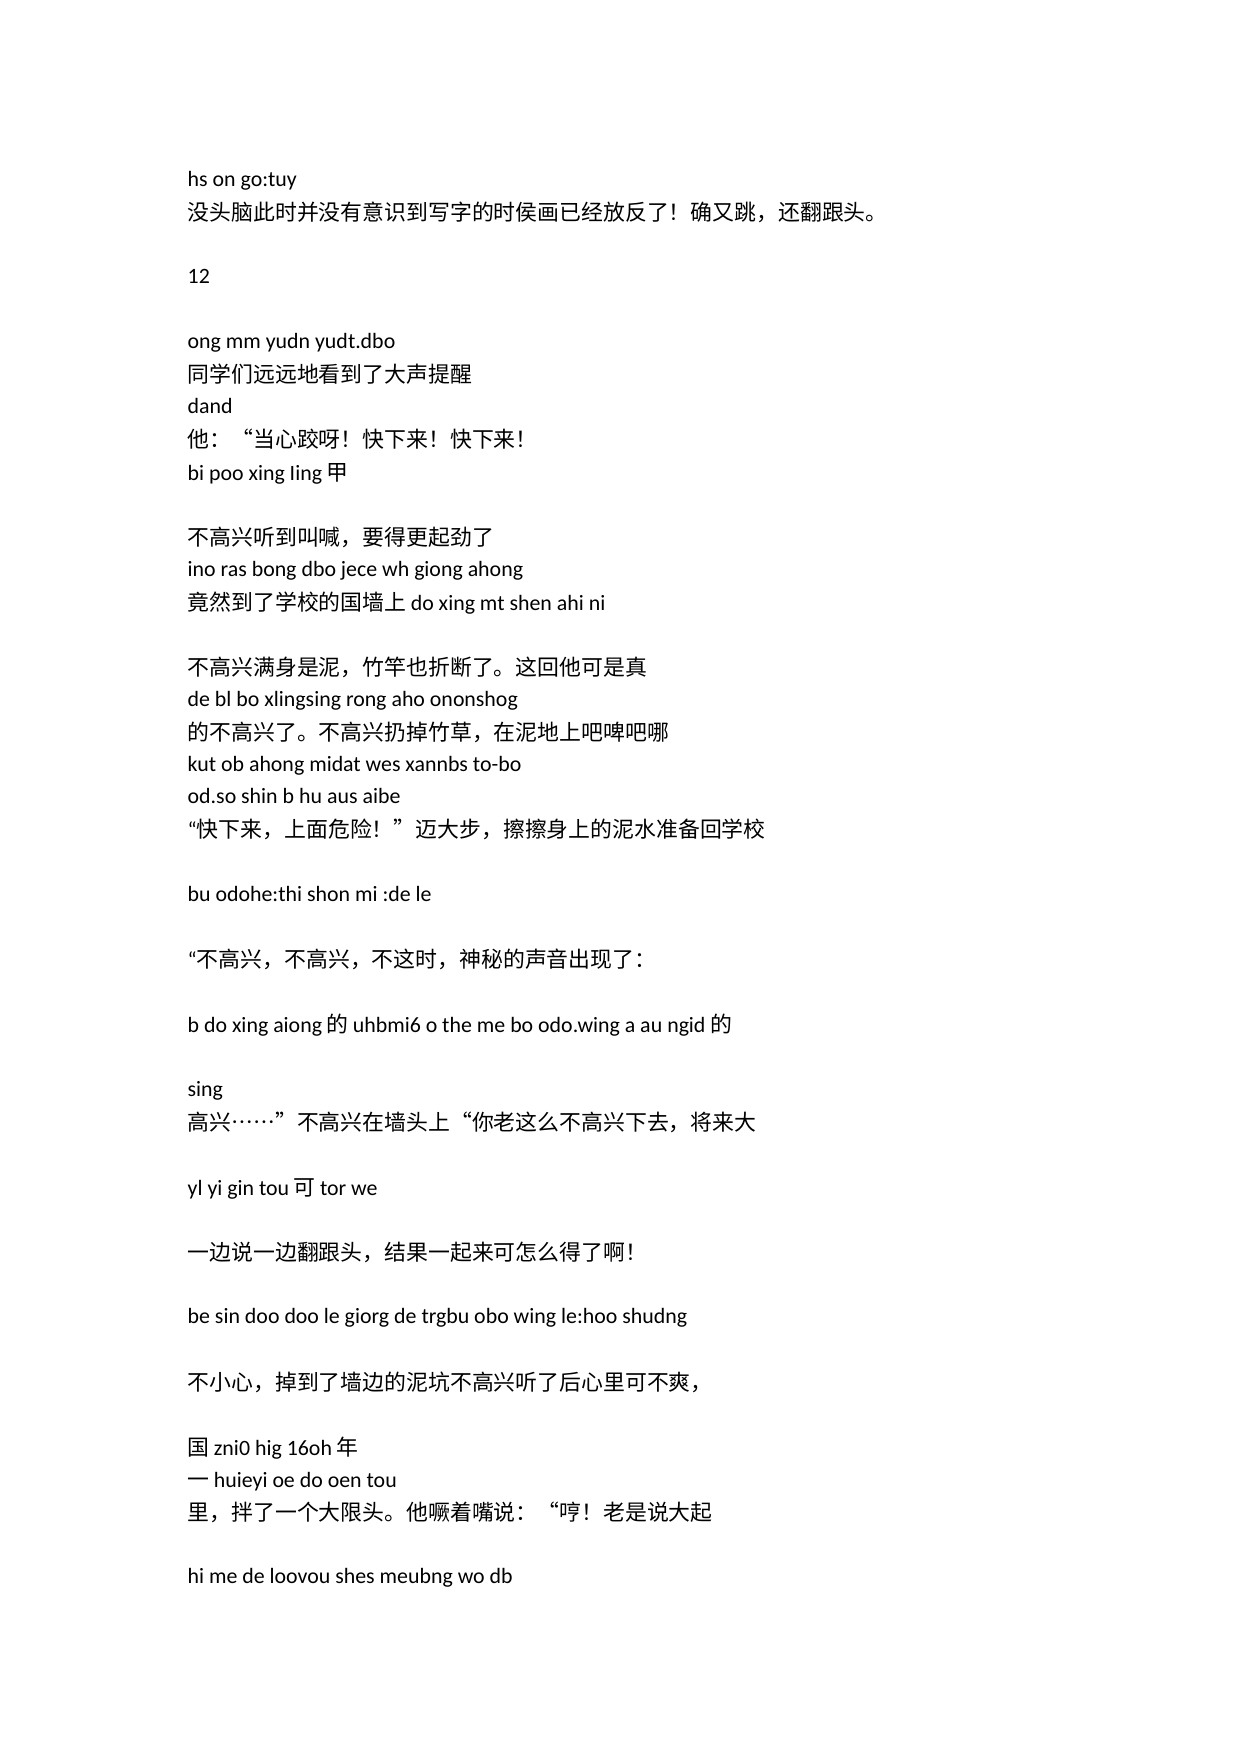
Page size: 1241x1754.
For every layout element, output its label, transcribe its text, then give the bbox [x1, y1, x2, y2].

text “快下来，上面危险！”迈大步，擦擦身上的泥水准备回学校 [187, 812, 1053, 844]
text b do xing aiong的uhbmi6 o the me bo odo.wing a au ngid的 [187, 1007, 1053, 1039]
text de bl bo xlingsing rong aho ononshog [187, 682, 1053, 714]
text ino ras bong dbo jece wh giong ahong [187, 552, 1053, 584]
text 的不高兴了。不高兴扔掉竹草，在泥地上吧啤吧哪 [187, 714, 1053, 747]
text 同学们远远地看到了大声提醒 [187, 357, 1053, 389]
text sing [187, 1072, 1053, 1104]
text yl yi gin tou可tor we [187, 1169, 1053, 1202]
text hi me de loovou shes meubng wo db [187, 1559, 1053, 1592]
text 不小心，掉到了墙边的泥坑不高兴听了后心里可不爽， [187, 1364, 1053, 1397]
text be sin doo doo le giorg de trgbu obo wing le:hoo shudng [187, 1299, 1053, 1332]
text od.so shin b hu aus aibe [187, 779, 1053, 812]
text 里，拌了一个大限头。他噘着嘴说：“哼！老是说大起 [187, 1494, 1053, 1527]
text 不高兴满身是泥，竹竿也折断了。这回他可是真 [187, 649, 1053, 682]
text ong mm yudn yudt.dbo [187, 324, 1053, 357]
text dand [187, 389, 1053, 422]
text 高兴……”不高兴在墙头上“你老这么不高兴下去，将来大 [187, 1104, 1053, 1137]
text kut ob ahong midat wes xannbs to-bo [187, 747, 1053, 779]
text hs on go:tuy [187, 162, 1053, 194]
text 不高兴听到叫喊，要得更起劲了 [187, 519, 1053, 552]
text 一边说一边翻跟头，结果一起来可怎么得了啊！ [187, 1234, 1053, 1267]
text 国zni0 hig 16oh年 [187, 1429, 1053, 1462]
text 他：“当心跤呀！快下来！快下来！ [187, 422, 1053, 454]
text 没头脑此时并没有意识到写字的时侯画已经放反了！确又跳，还翻跟头。 [187, 194, 1053, 227]
text 一huieyi oe do oen tou [187, 1462, 1053, 1494]
text “不高兴，不高兴，不这时，神秘的声音出现了： [187, 942, 1053, 974]
text 竟然到了学校的国墙上do xing mt shen ahi ni [187, 584, 1053, 617]
text bu odohe:thi shon mi :de le [187, 877, 1053, 909]
text 12 [187, 259, 1053, 292]
text bi poo xing Iing甲 [187, 454, 1053, 487]
